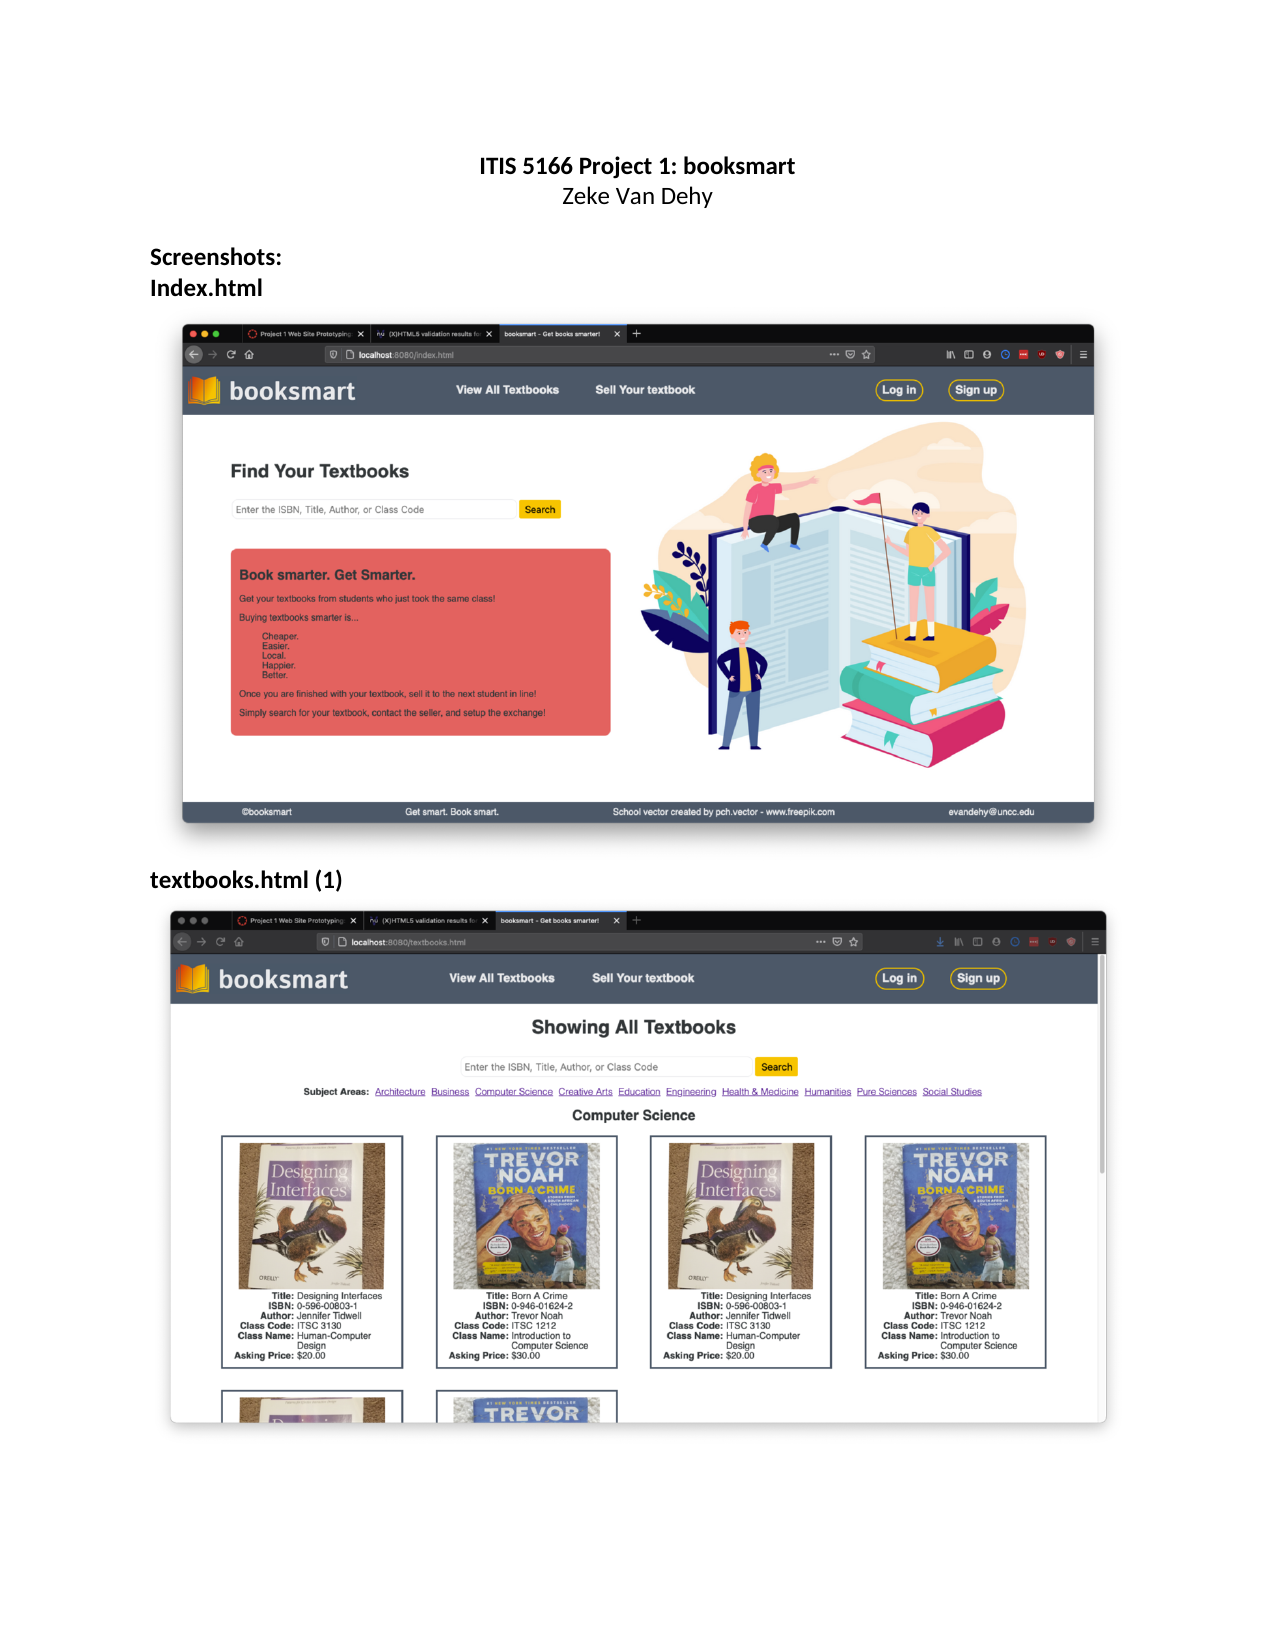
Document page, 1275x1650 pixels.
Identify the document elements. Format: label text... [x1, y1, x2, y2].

picture [150, 895, 1125, 1447]
text ITIS 5166 Project 1: booksmart [150, 150, 1125, 181]
picture [150, 302, 1125, 865]
text Screenshots: [150, 242, 1125, 272]
text Zeke Van Dehy [150, 181, 1125, 211]
text Index.html [150, 272, 1125, 302]
text textbooks.html (1) [150, 865, 1125, 895]
